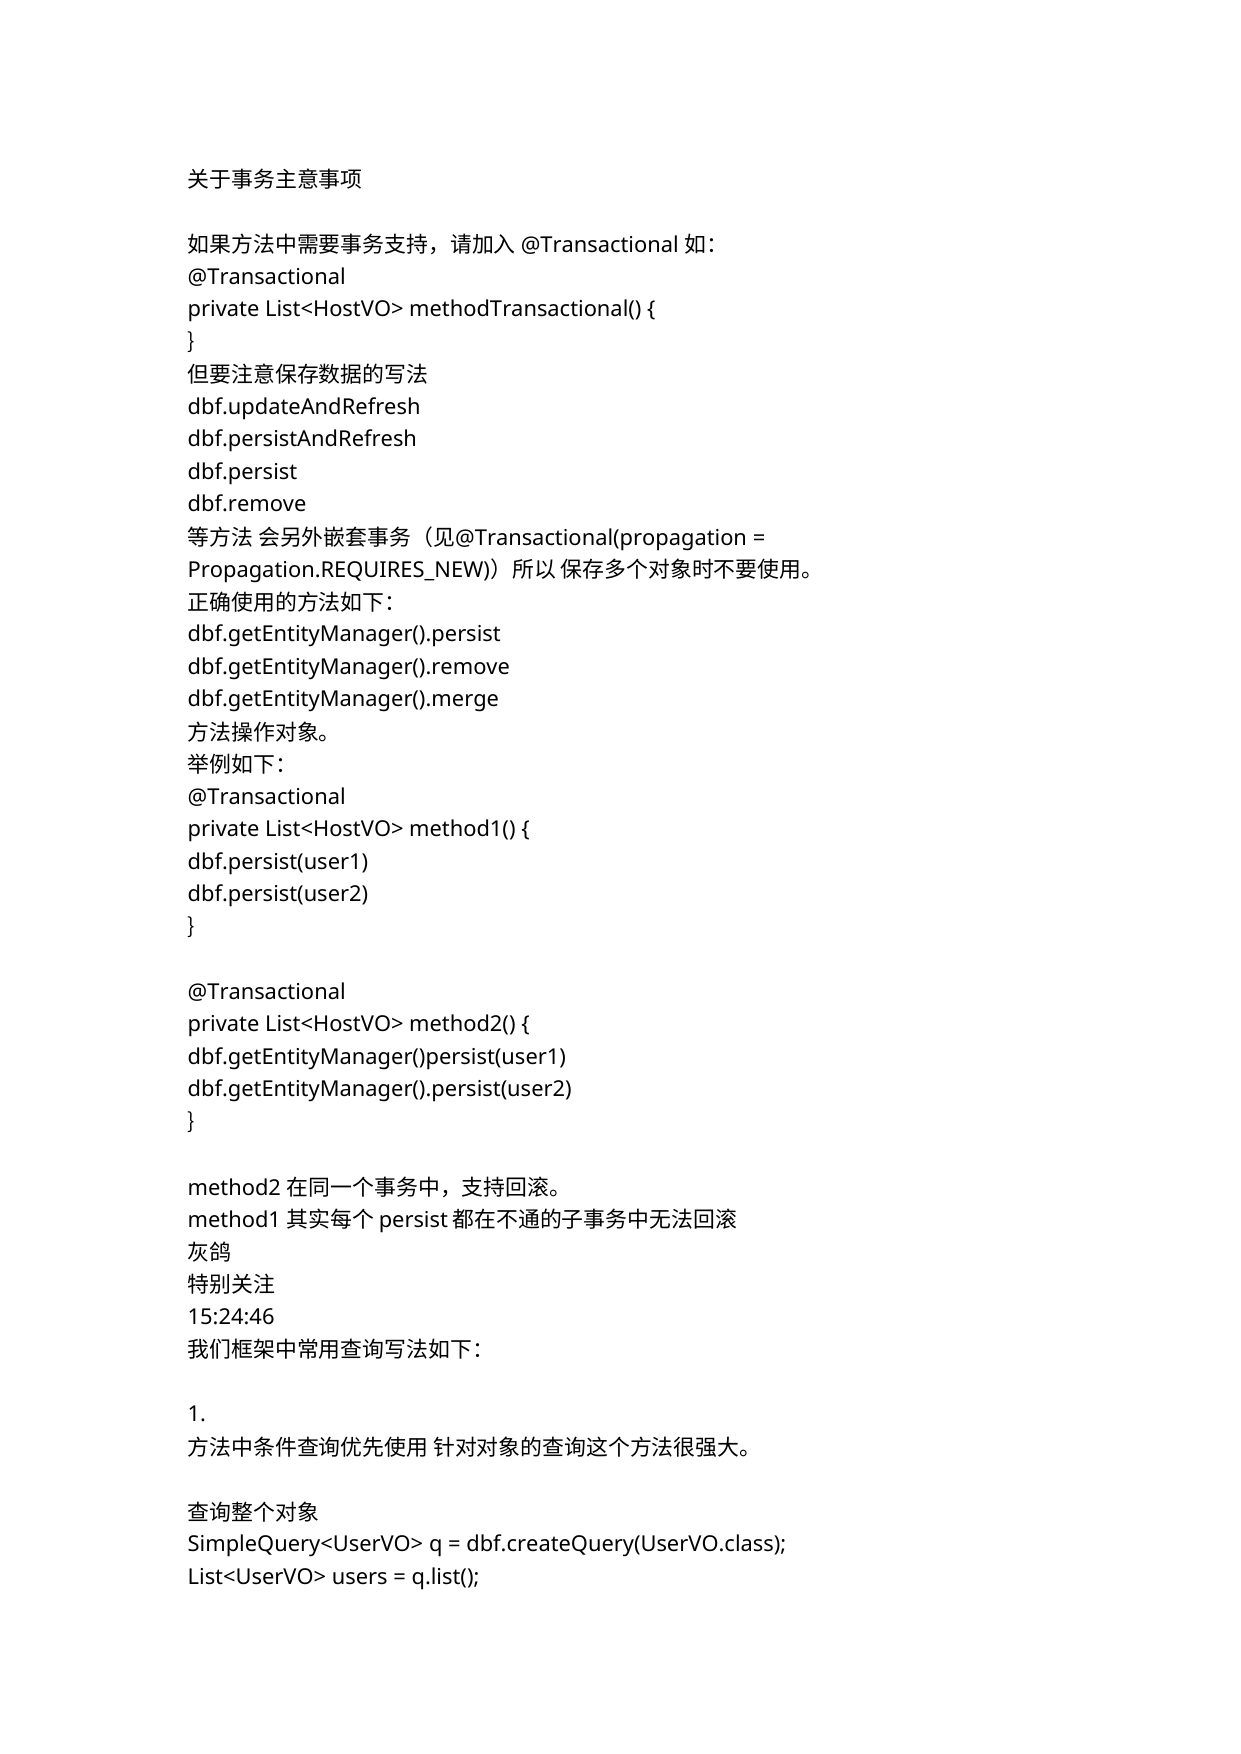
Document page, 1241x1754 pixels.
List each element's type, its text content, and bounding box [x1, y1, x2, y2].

text @Transactional [187, 259, 1053, 292]
text method2 在同一个事务中，支持回滚。 [187, 1169, 1053, 1202]
text 15:24:46 [187, 1299, 1053, 1332]
text method1 其实每个persist都在不通的子事务中无法回滚 [187, 1202, 1053, 1234]
text dbf.persist(user1) [187, 844, 1053, 877]
text @Transactional [187, 779, 1053, 812]
text 举例如下： [187, 747, 1053, 779]
text 查询整个对象 [187, 1494, 1053, 1527]
text private List<HostVO> method2() { [187, 1007, 1053, 1039]
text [187, 1527, 1053, 1559]
text dbf.getEntityManager().persist [187, 617, 1053, 649]
text 方法中条件查询优先使用 针对对象的查询这个方法很强大。 [187, 1429, 1053, 1462]
text List<UserVO> users = q.list(); [187, 1559, 1053, 1592]
text dbf.persistAndRefresh [187, 422, 1053, 454]
text 1. [187, 1397, 1053, 1429]
text ｝ [187, 324, 1053, 357]
text 灰鸽 [187, 1234, 1053, 1267]
text dbf.remove [187, 487, 1053, 519]
text dbf.persist [187, 454, 1053, 487]
text dbf.getEntityManager()persist(user1) [187, 1039, 1053, 1072]
text private List<HostVO> methodTransactional() { [187, 292, 1053, 324]
text dbf.updateAndRefresh [187, 389, 1053, 422]
text dbf.getEntityManager().remove [187, 649, 1053, 682]
text 但要注意保存数据的写法 [187, 357, 1053, 389]
text @Transactional [187, 974, 1053, 1007]
text 我们框架中常用查询写法如下： [187, 1332, 1053, 1364]
text 方法操作对象。 [187, 714, 1053, 747]
text 特别关注 [187, 1267, 1053, 1299]
text 正确使用的方法如下： [187, 584, 1053, 617]
text 等方法 会另外嵌套事务（见@Transactional(propagation = Propagation.REQUIRES_NEW)）所以 保存多个对象时不要使用。 [187, 519, 1053, 584]
text ｝ [187, 909, 1053, 942]
text 如果方法中需要事务支持，请加入 @Transactional 如： [187, 227, 1053, 259]
text dbf.getEntityManager().merge [187, 682, 1053, 714]
text dbf.getEntityManager().persist(user2) [187, 1072, 1053, 1104]
text ｝ [187, 1104, 1053, 1137]
text 关于事务主意事项 [187, 162, 1053, 194]
text dbf.persist(user2) [187, 877, 1053, 909]
text private List<HostVO> method1() { [187, 812, 1053, 844]
